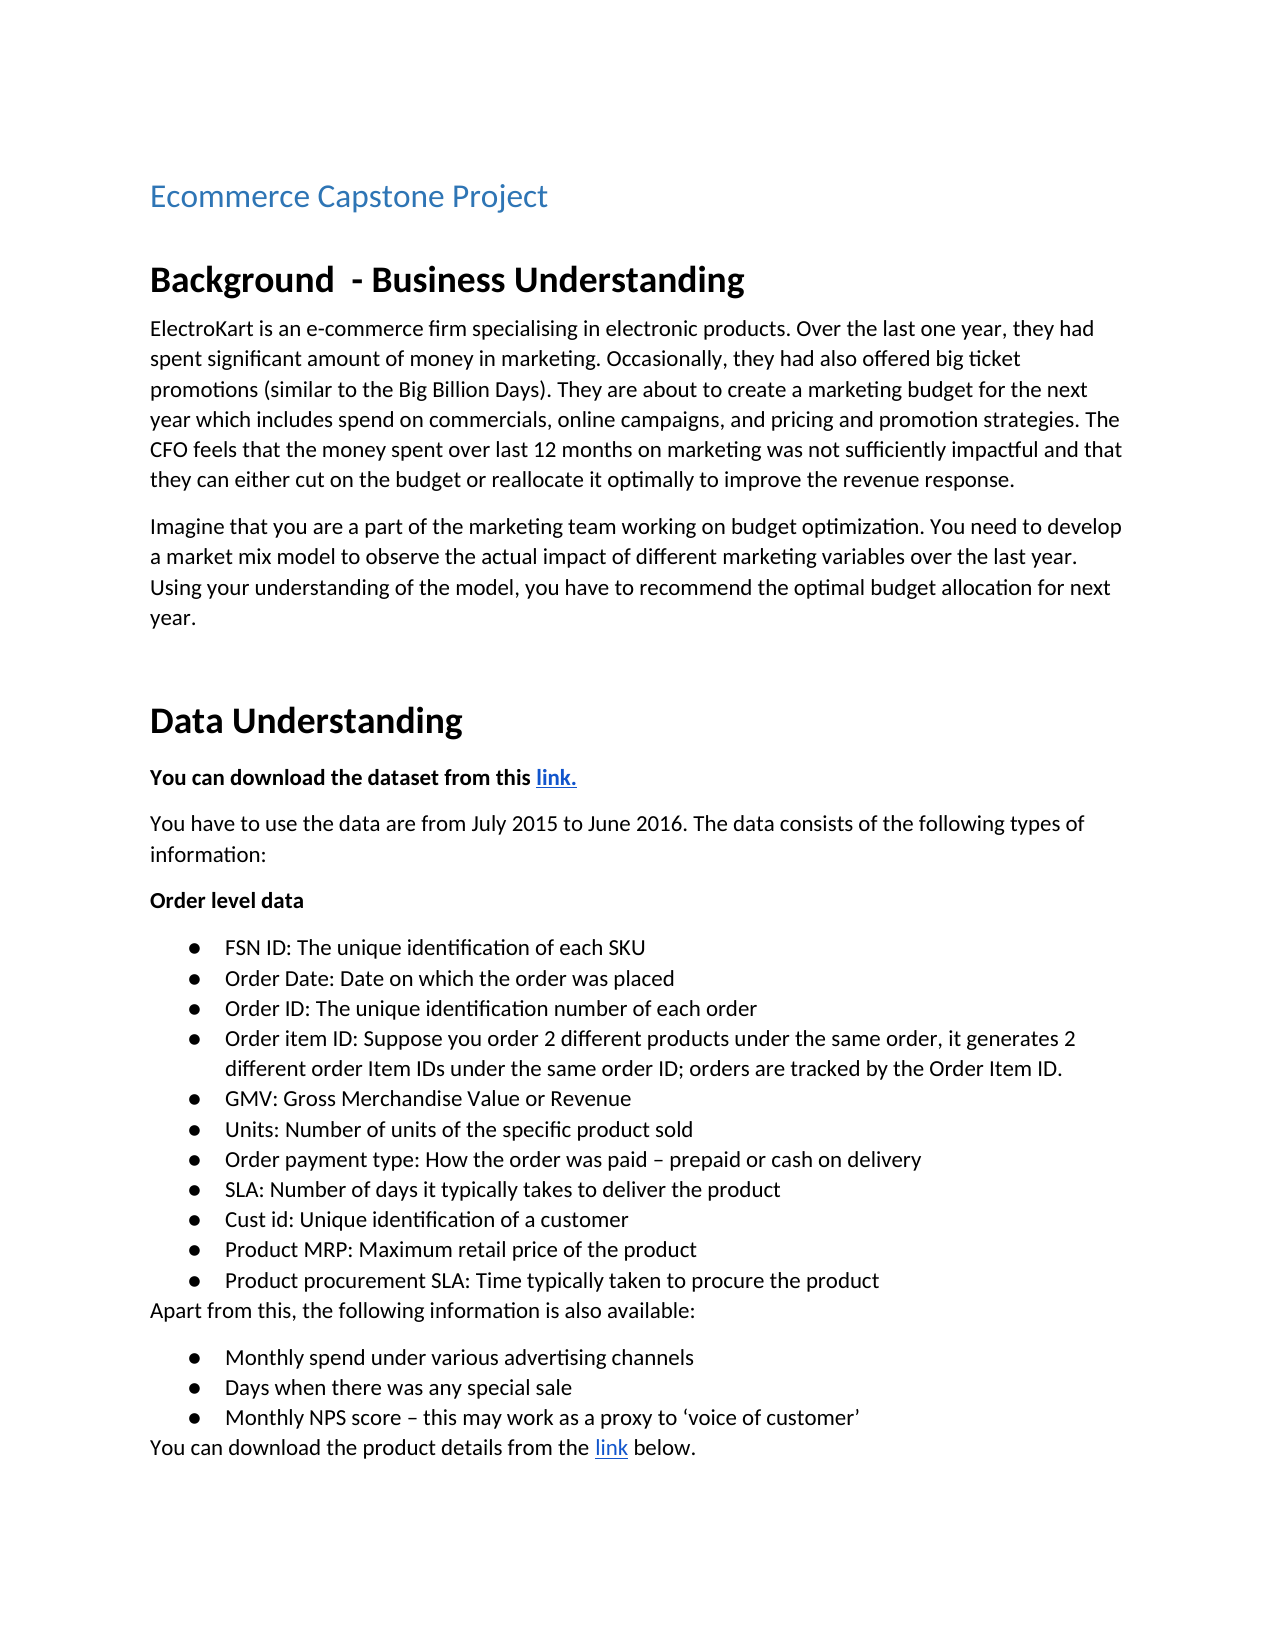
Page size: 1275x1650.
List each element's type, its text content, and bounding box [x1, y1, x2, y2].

text Imagine that you are a part of the marketing team working on budget optimization. You need to develop a market mix model to observe the actual impact of different marketing variables over the last year. Using your understanding of the model, you have to recommend the optimal budget allocation for next year. [150, 512, 1125, 631]
subtitle Ecommerce Capstone Project [150, 175, 1125, 216]
list GMV: Gross Merchandise Value or Revenue [187, 1084, 1125, 1113]
list FSN ID: The unique identification of each SKU [187, 933, 1125, 962]
text You can download the dataset from this link. [150, 763, 1125, 791]
text You can download the product details from the link below. [150, 1433, 1125, 1462]
text Order level data [150, 887, 1125, 915]
list Product MRP: Maximum retail price of the product [187, 1236, 1125, 1264]
subtitle Background - Business Understanding [150, 256, 1125, 302]
list Product procurement SLA: Time typically taken to procure the product [187, 1266, 1125, 1294]
list Days when there was any special sale [187, 1373, 1125, 1401]
list Order payment type: How the order was paid – prepaid or cash on delivery [187, 1145, 1125, 1173]
text ElectroKart is an e-commerce firm specialising in electronic products. Over the last one year, they had spent significant amount of money in marketing. Occasionally, they had also offered big ticket promotions (similar to the Big Billion Days). They are about to create a marketing budget for the next year which includes spend on commercials, online campaigns, and pricing and promotion strategies. The CFO feels that the money spent over last 12 months on marketing was not sufficiently impactful and that they can either cut on the budget or reallocate it optimally to improve the revenue response. [150, 314, 1125, 493]
text You have to use the data are from July 2015 to June 2016. The data consists of the following types of information: [150, 809, 1125, 868]
text Apart from this, the following information is also available: [150, 1296, 1125, 1324]
list SLA: Number of days it typically takes to deliver the product [187, 1175, 1125, 1203]
list Order Date: Date on which the order was placed [187, 964, 1125, 992]
text Data Understanding [150, 697, 1125, 742]
list Order ID: The unique identification number of each order [187, 994, 1125, 1022]
list Cust id: Unique identification of a customer [187, 1205, 1125, 1233]
list Monthly NPS score – this may work as a proxy to ‘voice of customer’ [187, 1403, 1125, 1431]
list Order item ID: Suppose you order 2 different products under the same order, it generates 2 different order Item IDs under the same order ID; orders are tracked by the Order Item ID. [187, 1024, 1125, 1082]
list Monthly spend under various advertising channels [187, 1343, 1125, 1371]
list Units: Number of units of the specific product sold [187, 1115, 1125, 1143]
